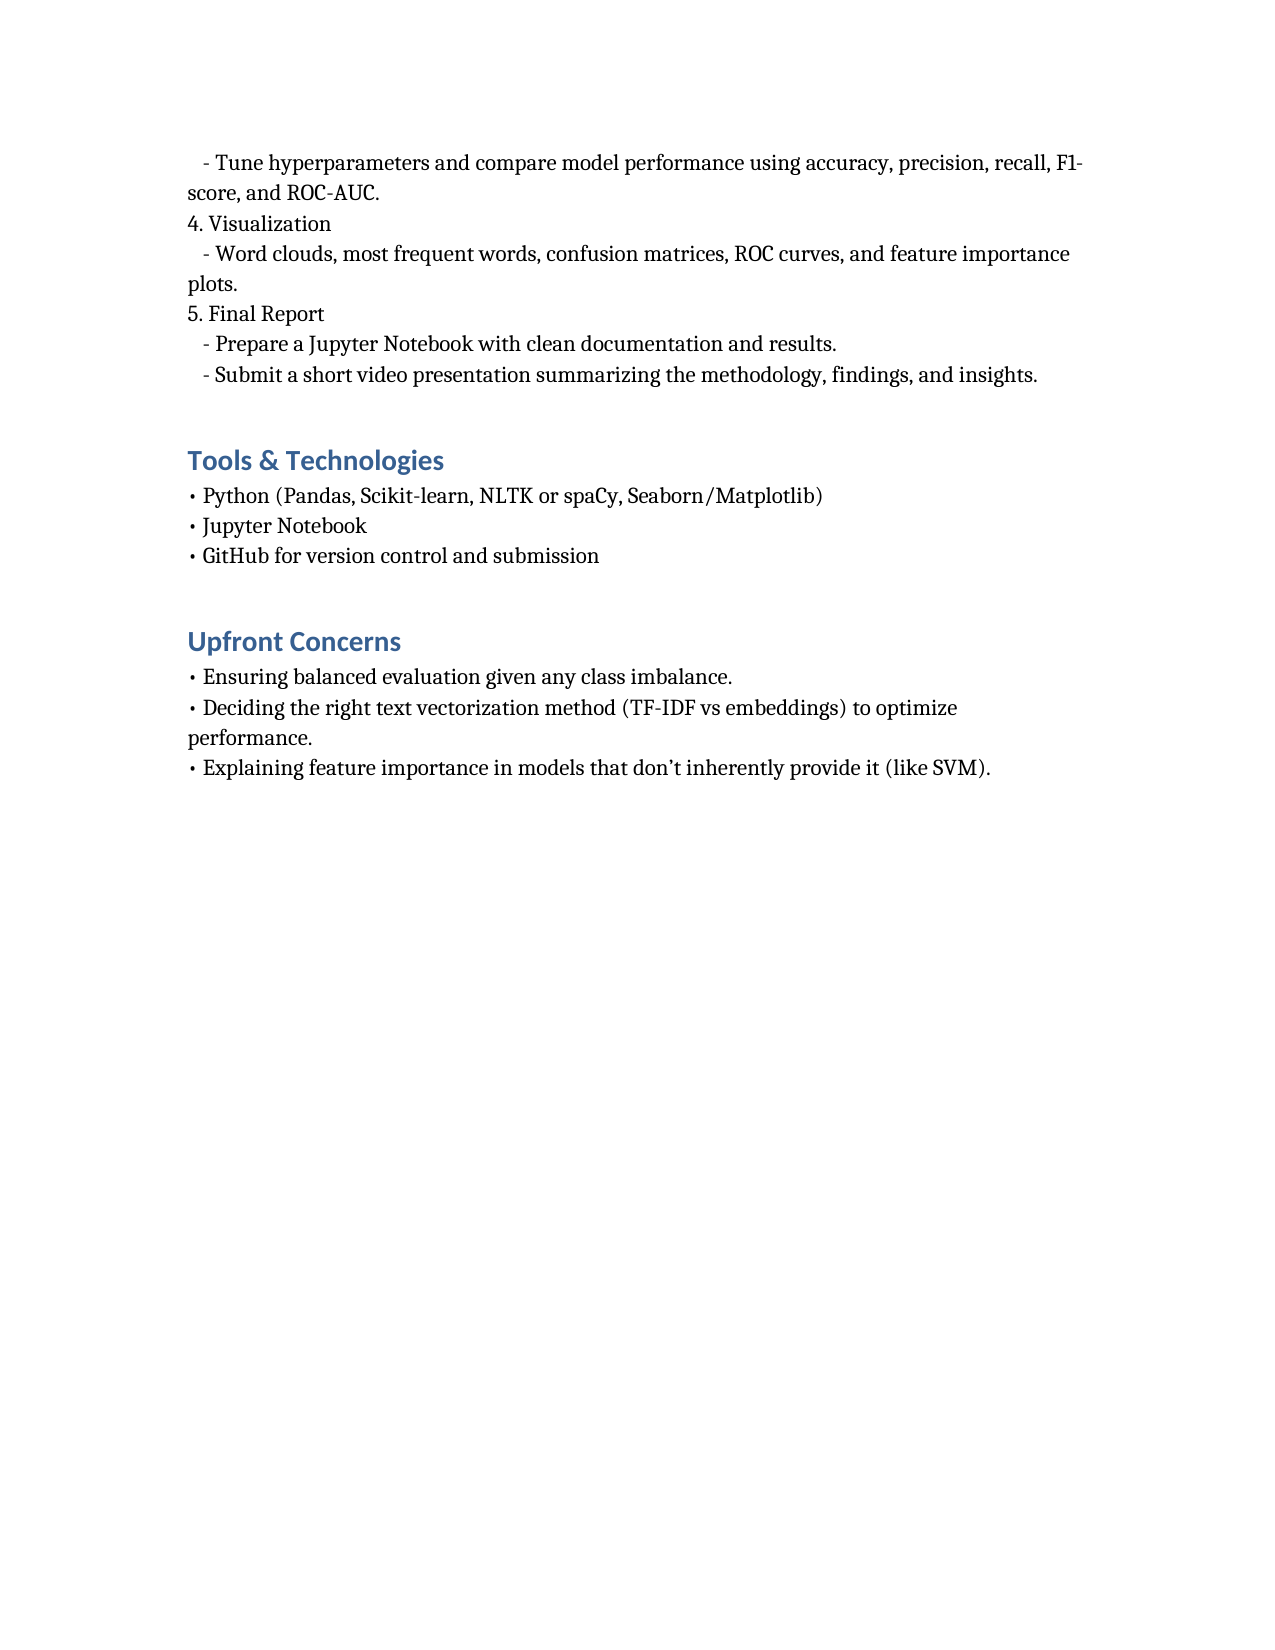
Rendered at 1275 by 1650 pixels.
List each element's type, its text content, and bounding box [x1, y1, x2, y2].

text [187, 150, 1087, 388]
subtitle Upfront Concerns [187, 623, 1087, 659]
subtitle Tools & Technologies [187, 442, 1087, 477]
text • Python (Pandas, Scikit-learn, NLTK or spaCy, Seaborn/Matplotlib) • Jupyter Notebook • GitHub for version control and submission [187, 483, 1087, 569]
text • Ensuring balanced evaluation given any class imbalance. • Deciding the right text vectorization method (TF-IDF vs embeddings) to optimize performance. • Explaining feature importance in models that don’t inherently provide it (like SVM). [187, 664, 1087, 781]
